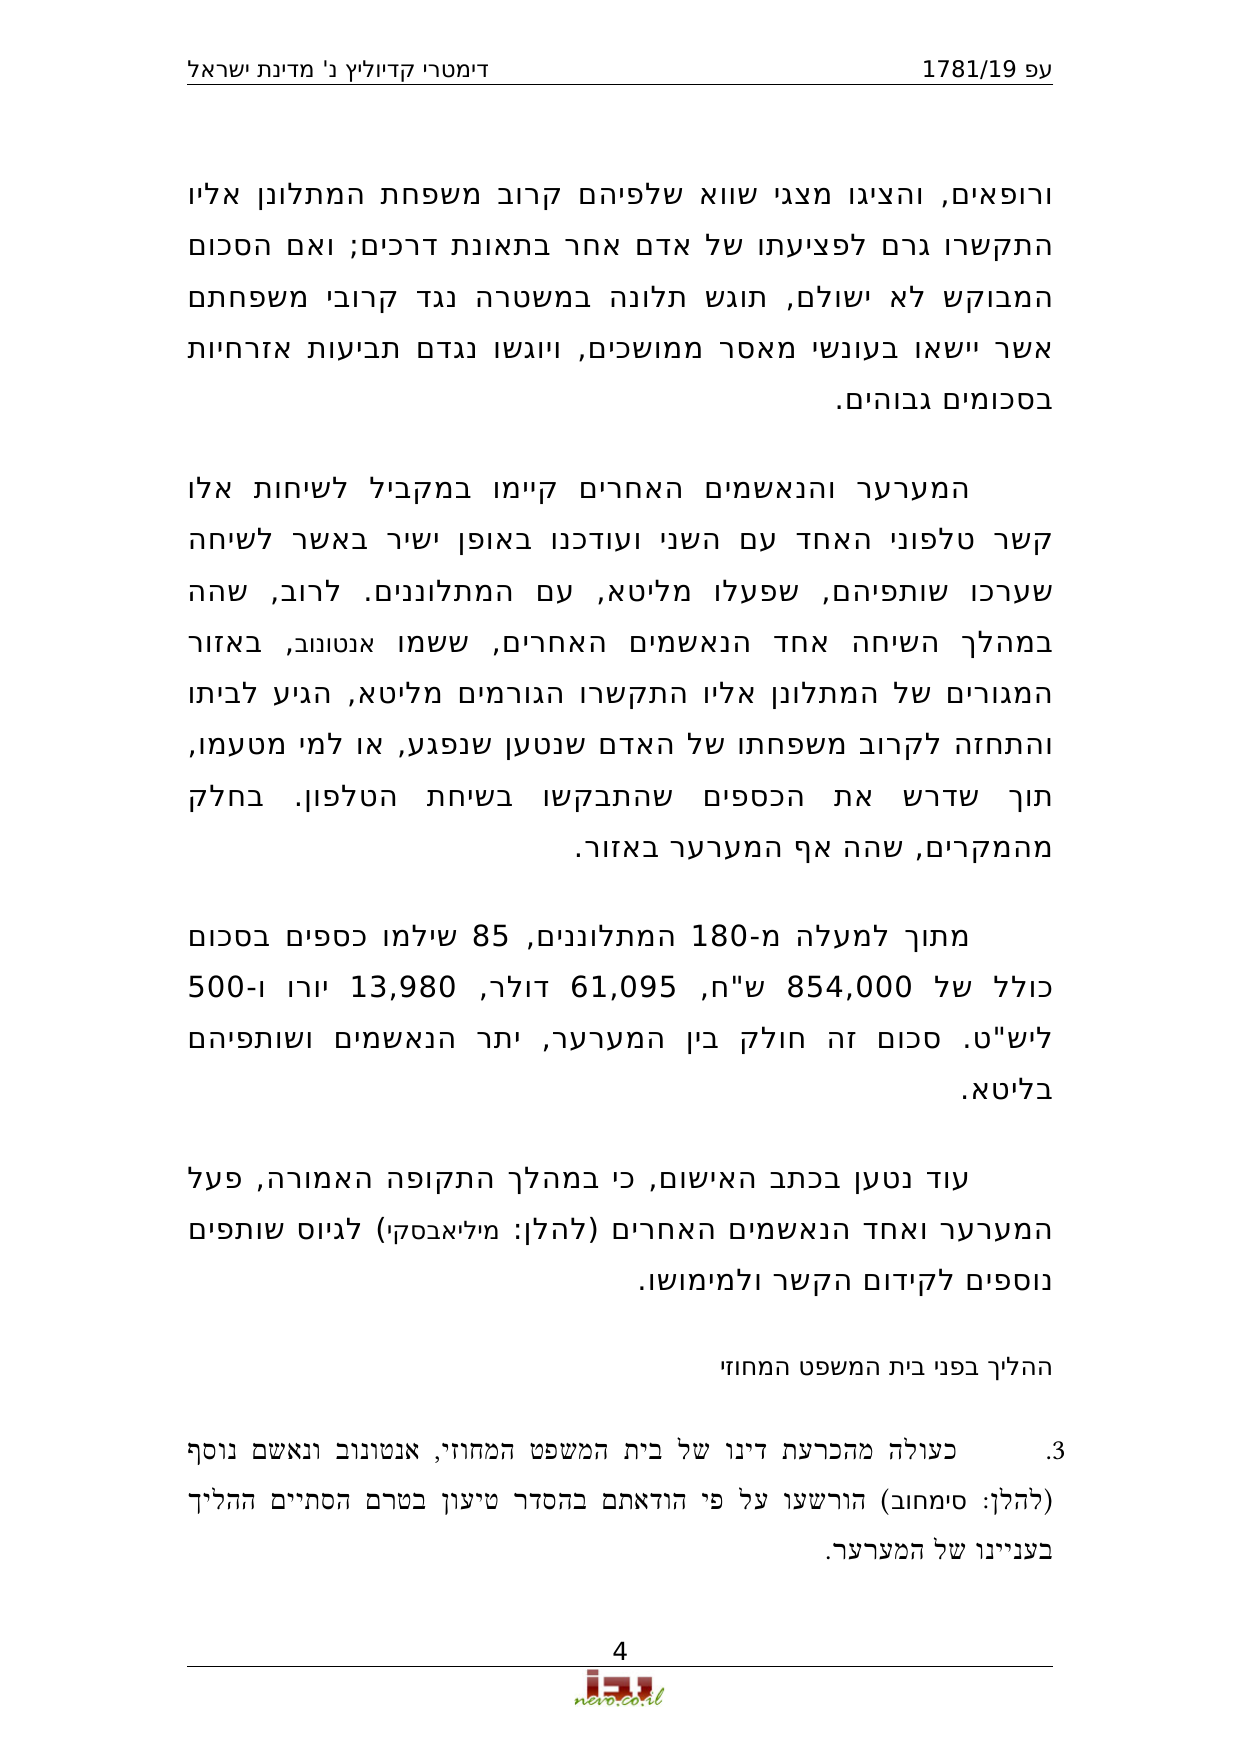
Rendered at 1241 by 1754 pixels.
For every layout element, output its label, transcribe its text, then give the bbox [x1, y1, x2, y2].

text עוד נטען בכתב האישום, כי במהלך התקופה האמורה, פעל המערער ואחד הנאשמים האחרים (להלן: מיליאבסקי) לגיוס שותפים נוספים לקידום הקשר ולמימושו. [187, 1161, 1053, 1298]
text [187, 177, 1053, 416]
text מתוך למעלה מ-180 המתלוננים, 85 שילמו כספים בסכום כולל של 854,000 ש"ח, 61,095 דולר, 13,980 יורו ו-500 ליש"ט. סכום זה חולק בין המערער, יתר הנאשמים ושותפיהם בליטא. [187, 919, 1053, 1106]
text המערער והנאשמים האחרים קיימו במקביל לשיחות אלו קשר טלפוני האחד עם השני ועודכנו באופן ישיר באשר לשיחה שערכו שותפיהם, שפעלו מליטא, עם המתלוננים. לרוב, שהה במהלך השיחה אחד הנאשמים האחרים, ששמו אנטונוב, באזור המגורים של המתלונן אליו התקשרו הגורמים מליטא, הגיע לביתו והתחזה לקרוב משפחתו של האדם שנטען שנפגע, או למי מטעמו, תוך שדרש את הכספים שהתבקשו בשיחת הטלפון. בחלק מהמקרים, שהה אף המערער באזור. [187, 471, 1053, 864]
picture [574, 1669, 666, 1707]
list כעולה מהכרעת דינו של בית המשפט המחוזי, אנטונוב ונאשם נוסף (להלן: סימחוב) הורשעו על פי הודאתם בהסדר טיעון בטרם הסתיים ההליך בעניינו של המערער. [187, 1433, 1053, 1566]
subtitle ההליך בפני בית המשפט המחוזי [187, 1352, 1053, 1381]
